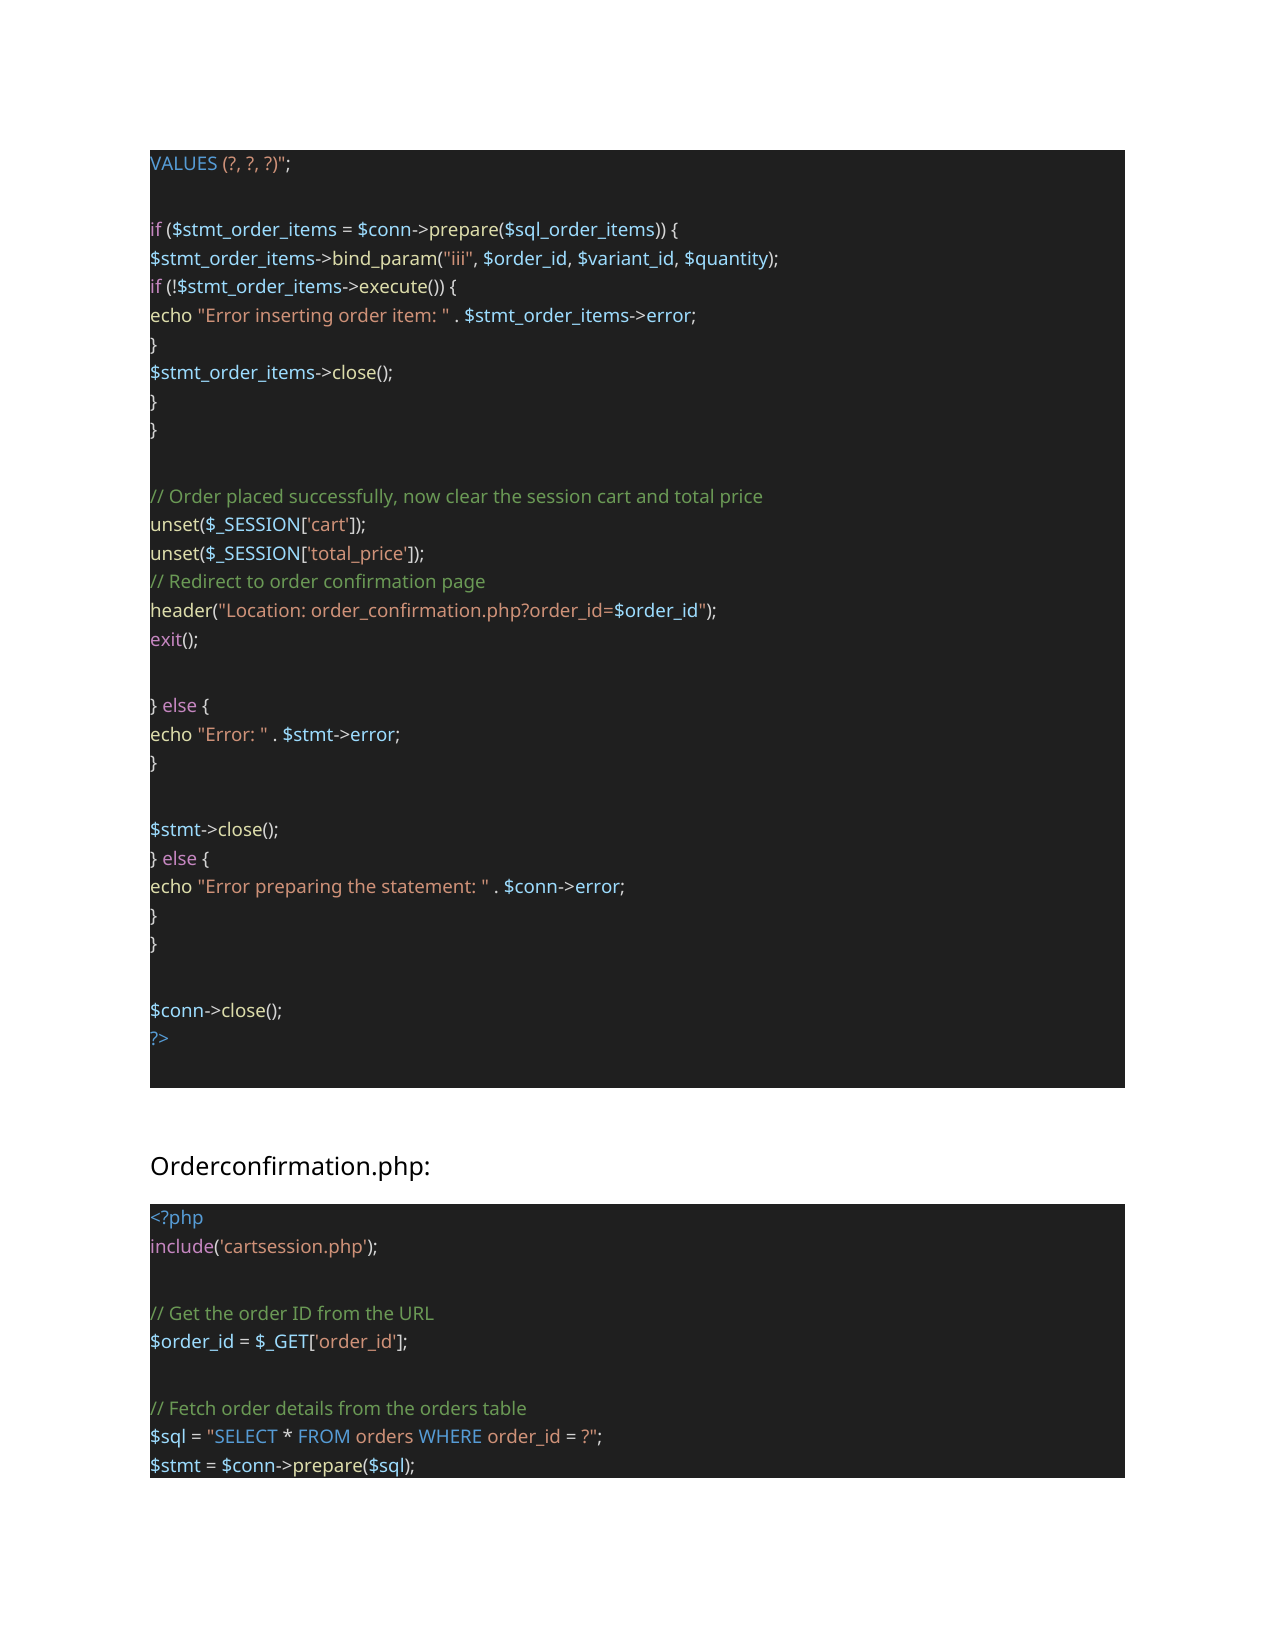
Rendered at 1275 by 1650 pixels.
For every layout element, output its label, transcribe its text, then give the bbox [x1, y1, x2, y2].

text // Order placed successfully, now clear the session cart and total price [150, 483, 1125, 509]
text echo "Error preparing the statement: " . $conn->error; [150, 873, 1125, 899]
text } [150, 388, 1125, 413]
text unset($_SESSION['total_price']); [150, 540, 1125, 566]
text } else { [150, 692, 1125, 718]
text $order_id = $_GET['order_id']; [150, 1328, 1125, 1354]
text if ($stmt_order_items = $conn->prepare($sql_order_items)) { [150, 217, 1125, 242]
text $stmt_order_items->close(); [150, 359, 1125, 385]
text } [150, 930, 1125, 956]
text // Get the order ID from the URL [150, 1300, 1125, 1325]
text $stmt->close(); [150, 816, 1125, 842]
text // Redirect to order confirmation page [150, 569, 1125, 594]
text Orderconfirmation.php: [150, 1148, 1125, 1182]
text if (!$stmt_order_items->execute()) { [150, 274, 1125, 299]
text $stmt = $conn->prepare($sql); [150, 1452, 1125, 1478]
text } [150, 331, 1125, 356]
text $stmt_order_items->bind_param("iii", $order_id, $variant_id, $quantity); [150, 245, 1125, 271]
text ?> [150, 1026, 1125, 1051]
text echo "Error inserting order item: " . $stmt_order_items->error; [150, 302, 1125, 328]
text // Fetch order details from the orders table [150, 1395, 1125, 1421]
text } [150, 902, 1125, 927]
text } else { [150, 845, 1125, 870]
text $sql = "SELECT * FROM orders WHERE order_id = ?"; [150, 1423, 1125, 1449]
text } [150, 416, 1125, 442]
text header("Location: order_confirmation.php?order_id=$order_id"); [150, 597, 1125, 623]
text VALUES (?, ?, ?)"; [150, 150, 1125, 176]
text echo "Error: " . $stmt->error; [150, 721, 1125, 747]
text unset($_SESSION['cart']); [150, 512, 1125, 537]
text } [150, 749, 1125, 775]
text $conn->close(); [150, 997, 1125, 1023]
text <?php [150, 1204, 1125, 1230]
text include('cartsession.php'); [150, 1233, 1125, 1259]
text exit(); [150, 626, 1125, 651]
